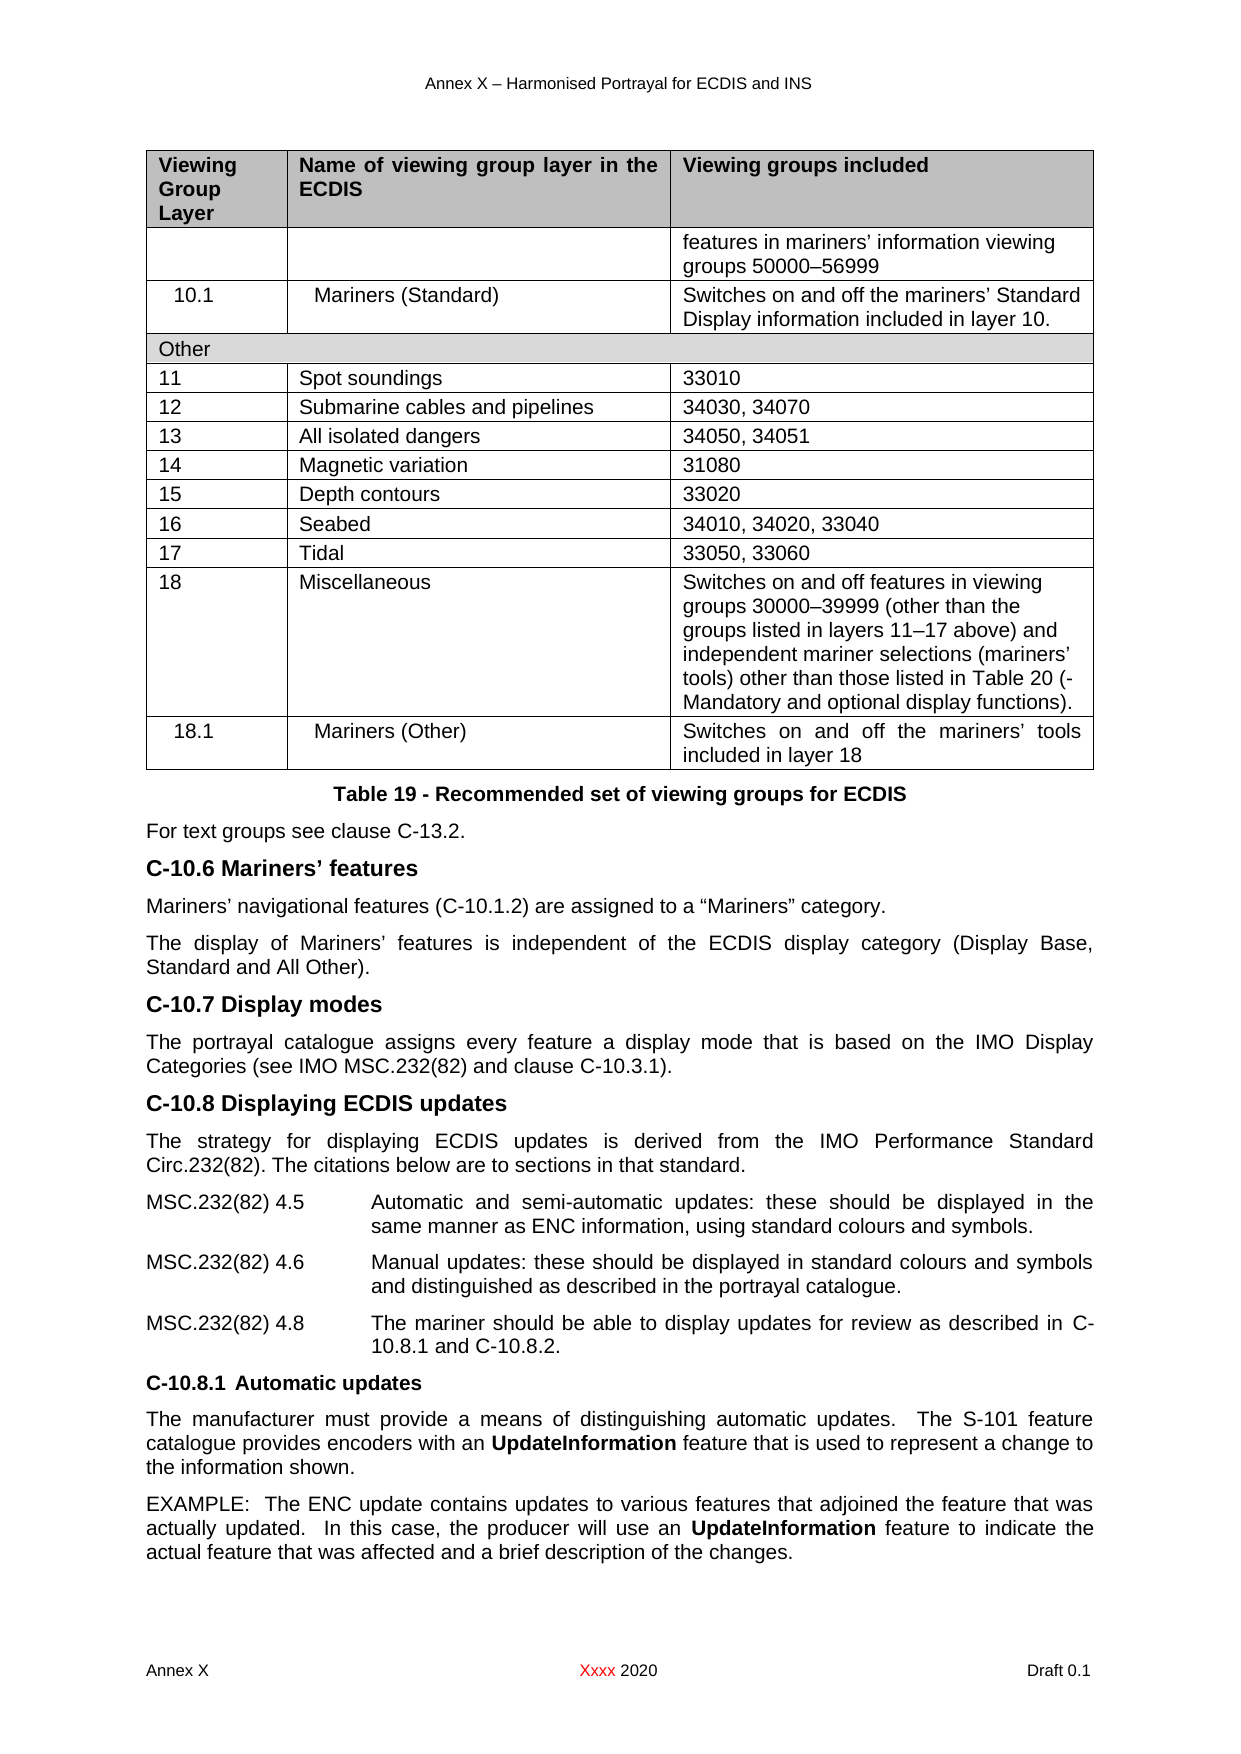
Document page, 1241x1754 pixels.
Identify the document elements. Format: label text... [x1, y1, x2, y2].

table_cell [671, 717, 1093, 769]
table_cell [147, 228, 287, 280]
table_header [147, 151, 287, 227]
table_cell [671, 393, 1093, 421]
text For text groups see clause C-13.2. [146, 819, 1094, 843]
text The portrayal catalogue assigns every feature a display mode that is based on the IMO Display Categories (see IMO MSC.232(82) and clause C-10.3.1). [146, 1030, 1094, 1078]
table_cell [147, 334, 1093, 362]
text MSC.232(82) 4.8 The mariner should be able to display updates for review as described in C-10.8.1 and C-10.8.2. [146, 1310, 1094, 1358]
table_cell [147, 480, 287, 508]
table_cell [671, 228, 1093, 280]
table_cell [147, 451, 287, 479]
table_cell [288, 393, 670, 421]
text MSC.232(82) 4.6 Manual updates: these should be displayed in standard colours and symbols and distinguished as described in the portrayal catalogue. [146, 1250, 1094, 1298]
text EXAMPLE: The ENC update contains updates to various features that adjoined the feature that was actually updated. In this case, the producer will use an UpdateInformation feature to indicate the actual feature that was affected and a brief description of the changes. [146, 1492, 1094, 1563]
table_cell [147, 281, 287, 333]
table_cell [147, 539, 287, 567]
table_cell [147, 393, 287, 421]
text The strategy for displaying ECDIS updates is derived from the IMO Performance Standard Circ.232(82). The citations below are to sections in that standard. [146, 1129, 1094, 1177]
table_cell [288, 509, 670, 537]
text Mariners’ navigational features (C-10.1.2) are assigned to a “Mariners” category. [146, 894, 1094, 918]
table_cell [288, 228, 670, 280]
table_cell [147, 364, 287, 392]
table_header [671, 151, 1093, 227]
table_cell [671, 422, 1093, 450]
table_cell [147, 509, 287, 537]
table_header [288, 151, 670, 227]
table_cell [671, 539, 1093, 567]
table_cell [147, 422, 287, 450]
text Table 19 - Recommended set of viewing groups for ECDIS [146, 782, 1094, 806]
subtitle Automatic updates [146, 1371, 1094, 1395]
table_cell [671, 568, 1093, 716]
subtitle Mariners’ features [146, 855, 1094, 882]
subtitle Display modes [146, 991, 1094, 1017]
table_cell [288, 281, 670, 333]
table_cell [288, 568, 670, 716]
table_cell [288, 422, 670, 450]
text The manufacturer must provide a means of distinguishing automatic updates. The S-101 feature catalogue provides encoders with an UpdateInformation feature that is used to represent a change to the information shown. [146, 1407, 1094, 1479]
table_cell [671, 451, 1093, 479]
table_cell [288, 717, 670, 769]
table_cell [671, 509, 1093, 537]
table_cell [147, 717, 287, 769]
subtitle Displaying ECDIS updates [146, 1090, 1094, 1117]
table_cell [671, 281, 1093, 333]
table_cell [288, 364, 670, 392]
text The display of Mariners’ features is independent of the ECDIS display category (Display Base, Standard and All Other). [146, 931, 1094, 978]
text MSC.232(82) 4.5 Automatic and semi-automatic updates: these should be displayed in the same manner as ENC information, using standard colours and symbols. [146, 1189, 1094, 1237]
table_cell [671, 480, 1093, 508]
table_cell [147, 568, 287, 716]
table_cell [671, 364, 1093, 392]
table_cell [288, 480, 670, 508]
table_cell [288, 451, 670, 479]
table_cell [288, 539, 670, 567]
